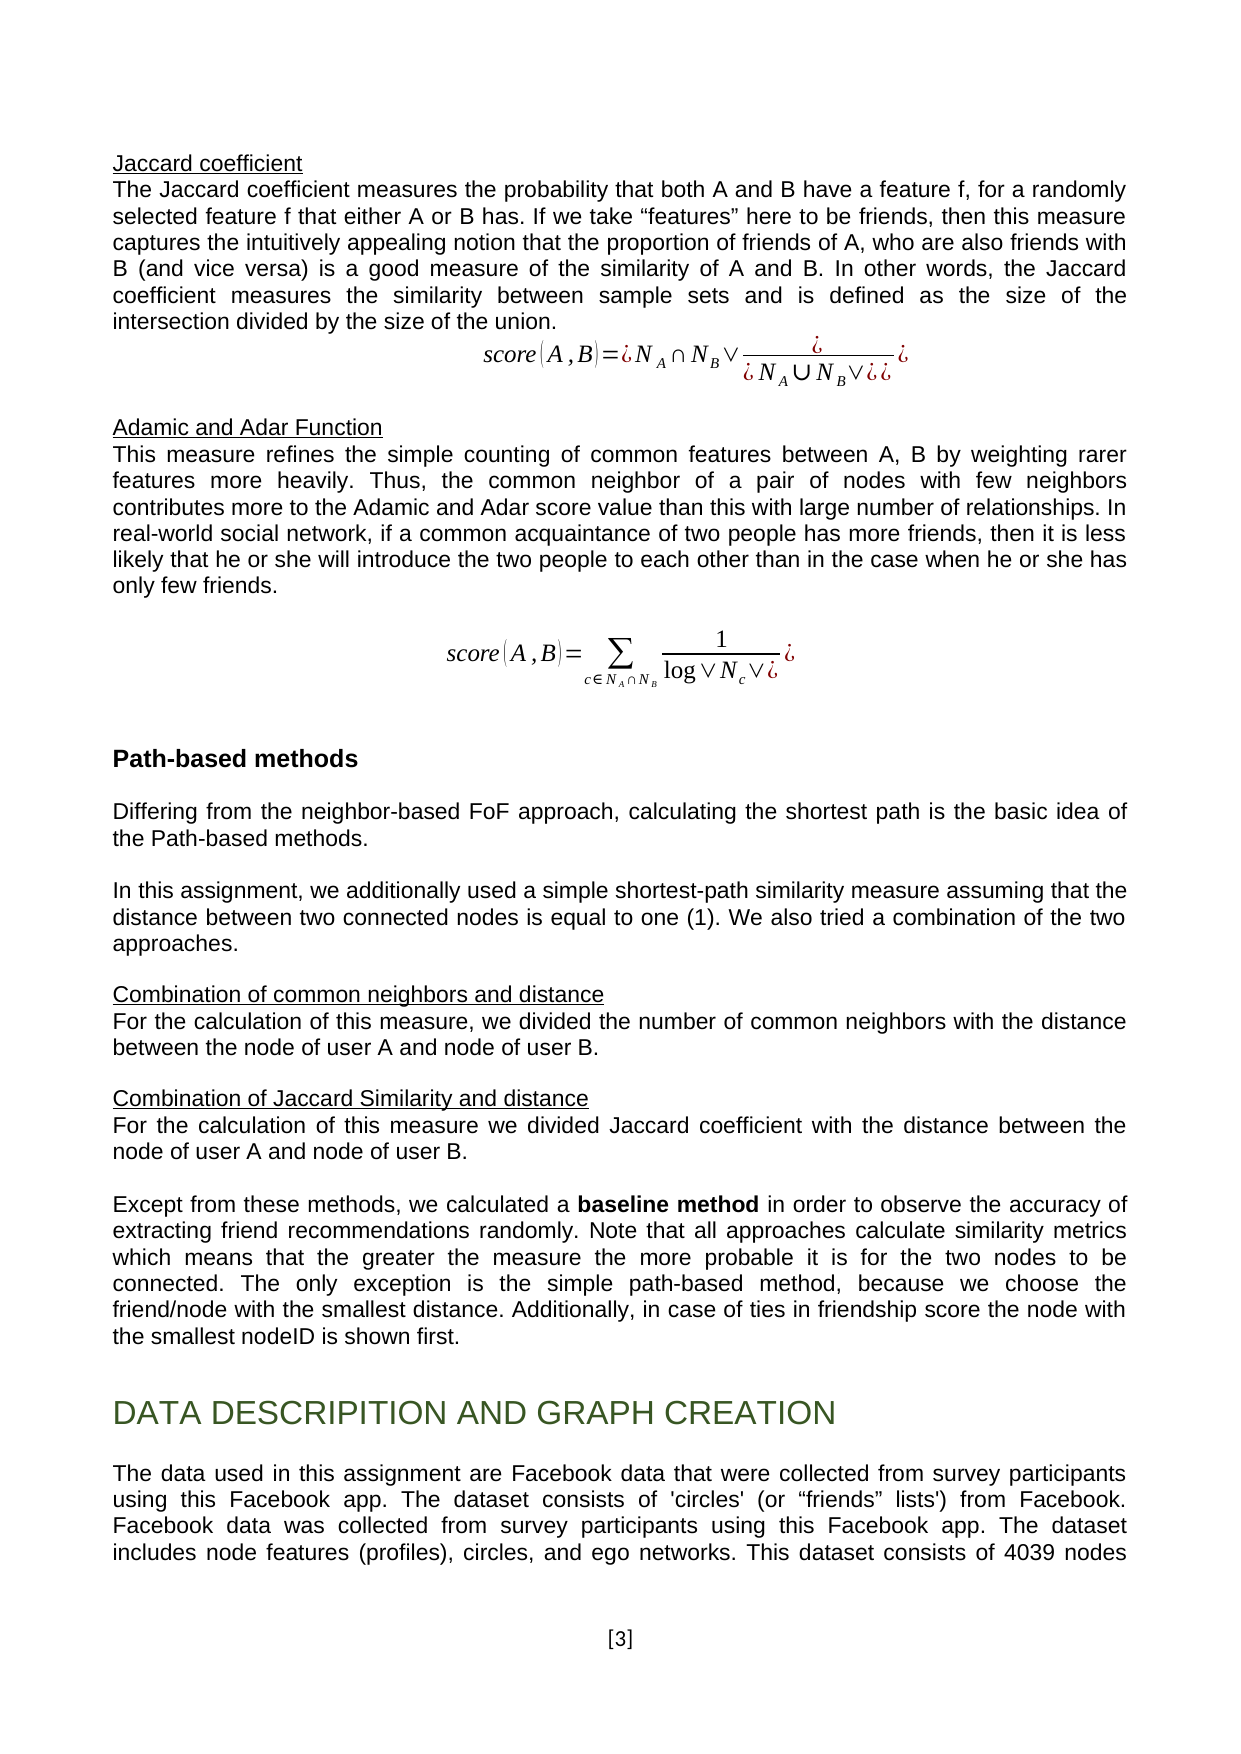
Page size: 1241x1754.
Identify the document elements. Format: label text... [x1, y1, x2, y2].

text Combination of common neighbors and distance [112, 981, 1128, 1008]
text This measure refines the simple counting of common features between A, B by weighting rarer features more heavily. Thus, the common neighbor of a pair of nodes with few neighbors contributes more to the Adamic and Adar score value than this with large number of relationships. In real-world social network, if a common acquaintance of two people has more friends, then it is less likely that he or she will introduce the two people to each other than in the case when he or she has only few friends. [112, 441, 1128, 599]
subtitle DATA DESCRIPITION AND GRAPH CREATION [112, 1353, 1128, 1431]
text Differing from the neighbor-based FoF approach, calculating the shortest path is the basic idea of the Path-based methods. [112, 798, 1128, 851]
text The Jaccard coefficient measures the probability that both A and B have a feature f, for a randomly selected feature f that either A or B has. If we take “features” here to be friends, then this measure captures the intuitively appealing notion that the proportion of friends of A, who are also friends with B (and vice versa) is a good measure of the similarity of A and B. In other words, the Jaccard coefficient measures the similarity between sample sets and is defined as the size of the intersection divided by the size of the union. [112, 176, 1128, 334]
text Jaccard coefficient [112, 150, 1128, 176]
text For the calculation of this measure we divided Jaccard coefficient with the distance between the node of user A and node of user B. [112, 1112, 1128, 1164]
text For the calculation of this measure, we divided the number of common neighbors with the distance between the node of user A and node of user B. [112, 1008, 1128, 1060]
text Path-based methods [112, 744, 1128, 773]
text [112, 1459, 1128, 1565]
text Except from these methods, we calculated a baseline method in order to observe the accuracy of extracting friend recommendations randomly. Note that all approaches calculate similarity metrics which means that the greater the measure the more probable it is for the two nodes to be connected. The only exception is the simple path-based method, because we choose the friend/node with the smallest distance. Additionally, in case of ties in friendship score the node with the smallest nodeID is shown first. [112, 1191, 1128, 1349]
text In this assignment, we additionally used a simple shortest-path similarity measure assuming that the distance between two connected nodes is equal to one (1). We also tried a combination of the two approaches. [112, 877, 1128, 956]
text Adamic and Adar Function [112, 414, 1128, 441]
text Combination of Jaccard Similarity and distance [112, 1085, 1128, 1112]
